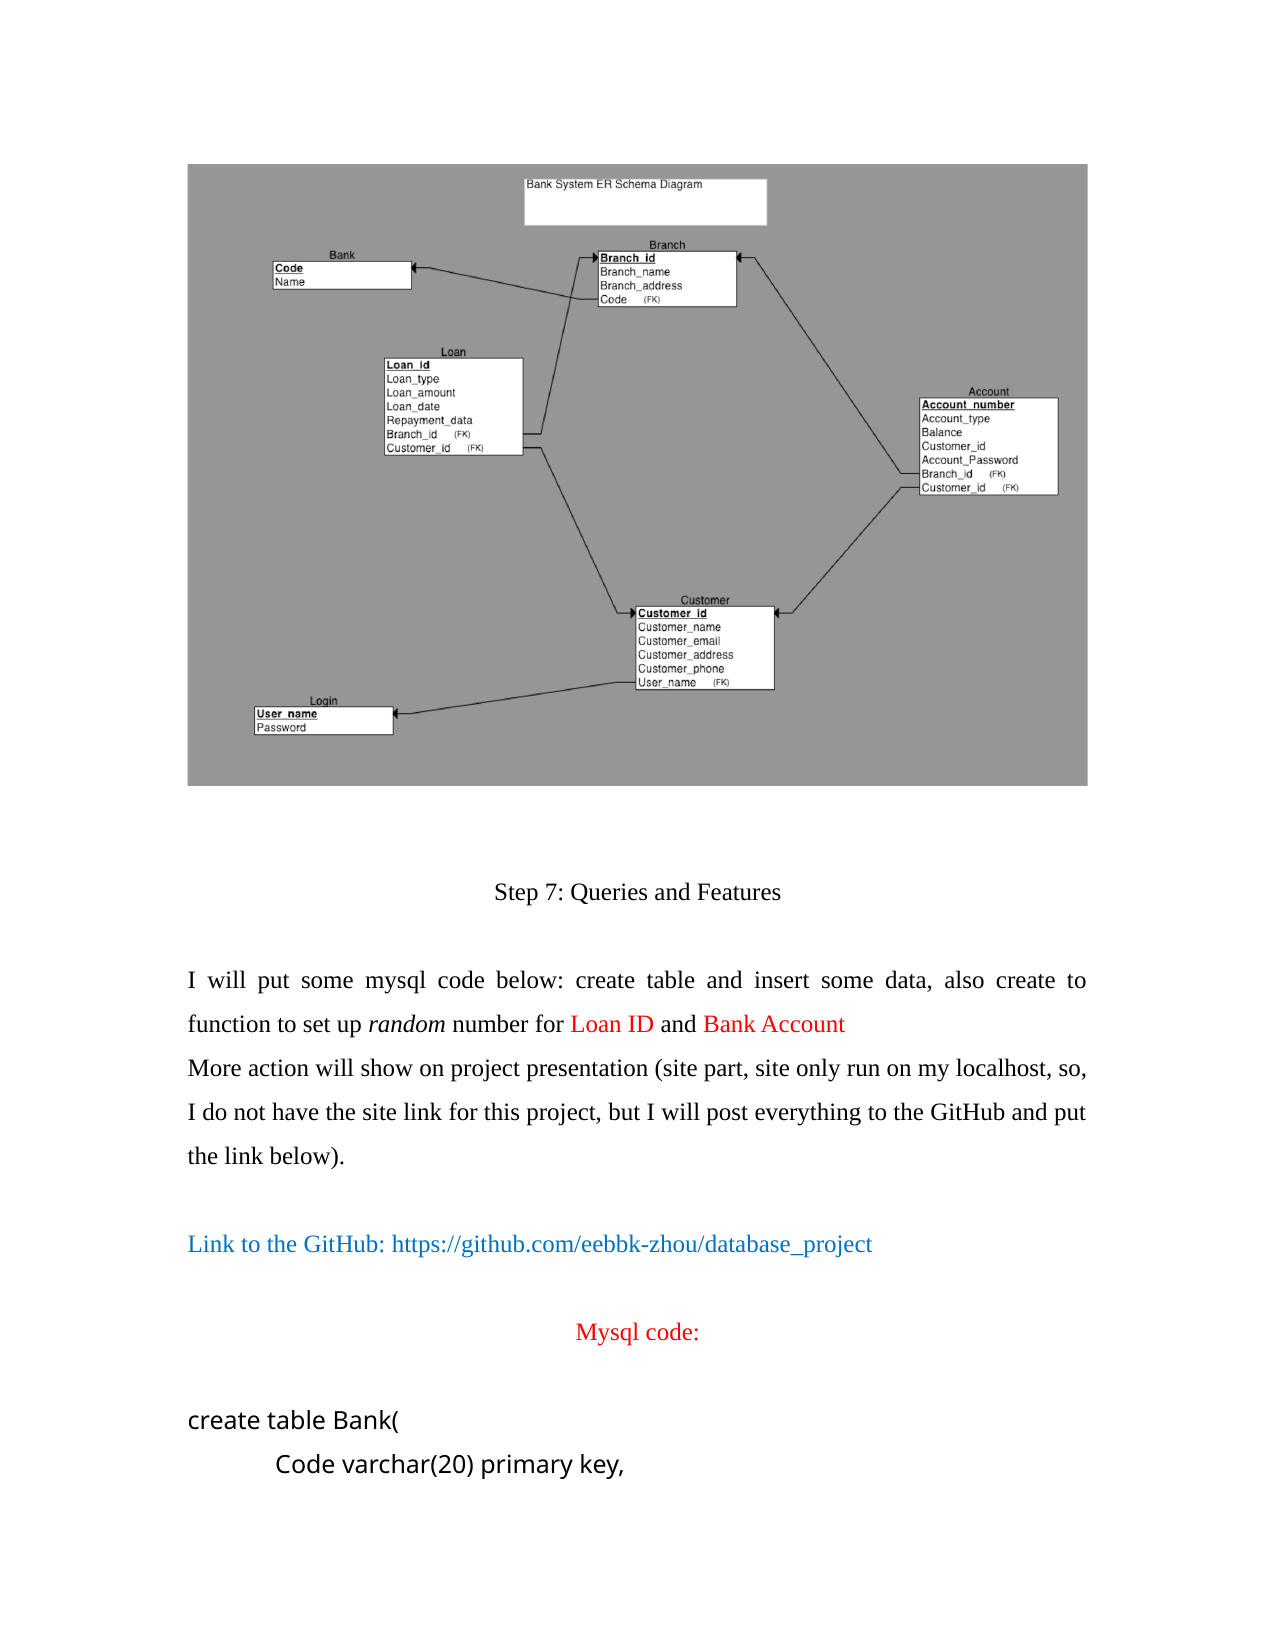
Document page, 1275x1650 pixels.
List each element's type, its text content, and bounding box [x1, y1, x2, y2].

text More action will show on project presentation (site part, site only run on my localhost, so, I do not have the site link for this project, but I will post everything to the GitHub and put the link below). [187, 1045, 1087, 1177]
text I will put some mysql code below: create table and insert some data, also create to function to set up random number for Loan ID and Bank Account [187, 957, 1087, 1045]
picture [187, 164, 1088, 786]
text Link to the GitHub: https://github.com/eebbk-zhou/database_project [187, 1222, 1087, 1266]
text Step 7: Queries and Features [187, 869, 1087, 913]
text Code varchar(20) primary key, [187, 1442, 1087, 1486]
text Mysql code: [187, 1310, 1087, 1354]
text create table Bank( [187, 1398, 1087, 1442]
